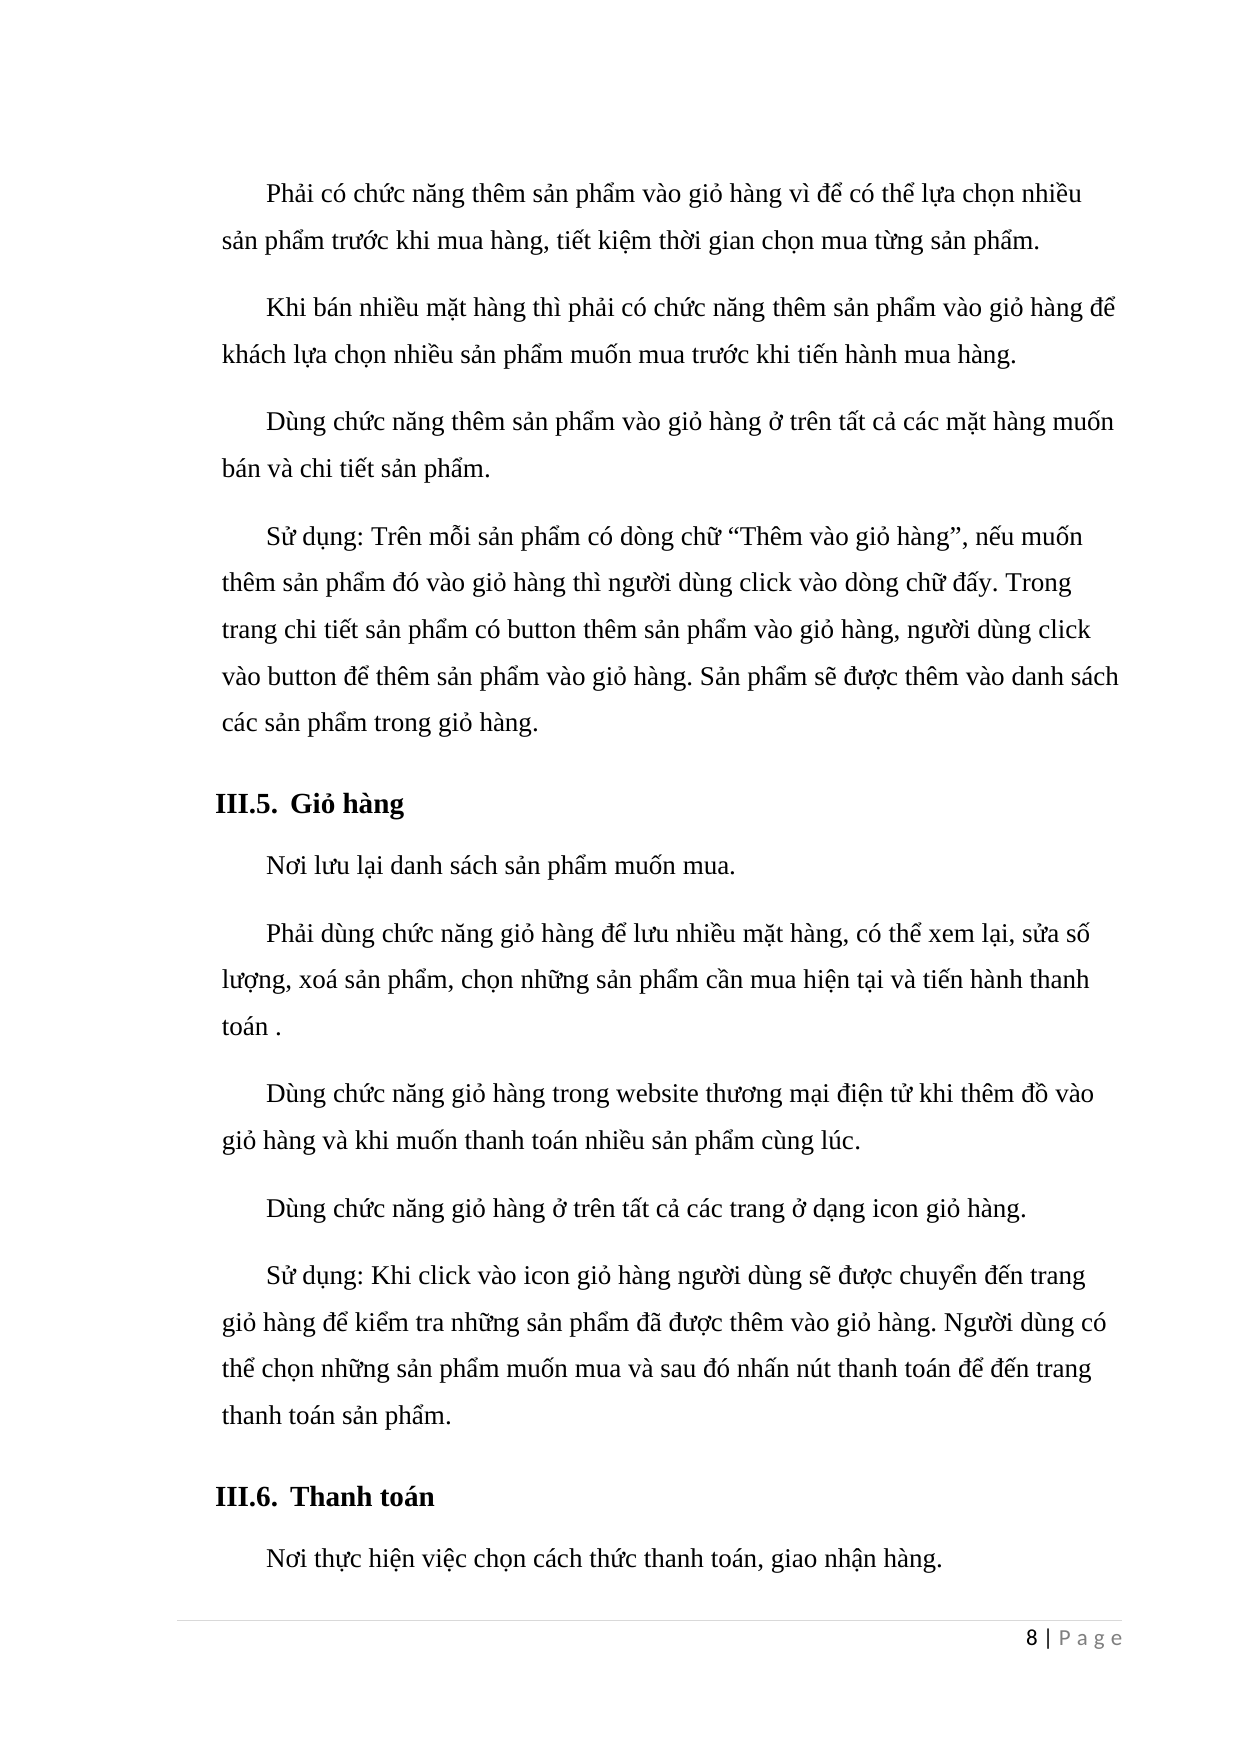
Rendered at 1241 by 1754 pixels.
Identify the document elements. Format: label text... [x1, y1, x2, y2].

text Khi bán nhiều mặt hàng thì phải có chức năng thêm sản phẩm vào giỏ hàng để khách lựa chọn nhiều sản phẩm muốn mua trước khi tiến hành mua hàng. [222, 291, 1122, 369]
text Nơi thực hiện việc chọn cách thức thanh toán, giao nhận hàng. [222, 1542, 1122, 1573]
text Sử dụng: Trên mỗi sản phẩm có dòng chữ “Thêm vào giỏ hàng”, nếu muốn thêm sản phẩm đó vào giỏ hàng thì người dùng click vào dòng chữ đấy. Trong trang chi tiết sản phẩm có button thêm sản phẩm vào giỏ hàng, người dùng click vào button để thêm sản phẩm vào giỏ hàng. Sản phẩm sẽ được thêm vào danh sách các sản phẩm trong giỏ hàng. [222, 520, 1122, 737]
subtitle Giỏ hàng [215, 786, 1122, 820]
text Phải có chức năng thêm sản phẩm vào giỏ hàng vì để có thể lựa chọn nhiều sản phẩm trước khi mua hàng, tiết kiệm thời gian chọn mua từng sản phẩm. [222, 177, 1122, 255]
text Nơi lưu lại danh sách sản phẩm muốn mua. [222, 849, 1122, 880]
text Sử dụng: Khi click vào icon giỏ hàng người dùng sẽ được chuyển đến trang giỏ hàng để kiểm tra những sản phẩm đã được thêm vào giỏ hàng. Người dùng có thể chọn những sản phẩm muốn mua và sau đó nhấn nút thanh toán để đến trang thanh toán sản phẩm. [222, 1259, 1122, 1430]
text Dùng chức năng giỏ hàng trong website thương mại điện tử khi thêm đồ vào giỏ hàng và khi muốn thanh toán nhiều sản phẩm cùng lúc. [222, 1077, 1122, 1155]
text Phải dùng chức năng giỏ hàng để lưu nhiều mặt hàng, có thể xem lại, sửa số lượng, xoá sản phẩm, chọn những sản phẩm cần mua hiện tại và tiến hành thanh toán . [222, 917, 1122, 1041]
text Dùng chức năng thêm sản phẩm vào giỏ hàng ở trên tất cả các mặt hàng muốn bán và chi tiết sản phẩm. [222, 406, 1122, 483]
text Dùng chức năng giỏ hàng ở trên tất cả các trang ở dạng icon giỏ hàng. [222, 1192, 1122, 1223]
subtitle Thanh toán [215, 1479, 1122, 1513]
